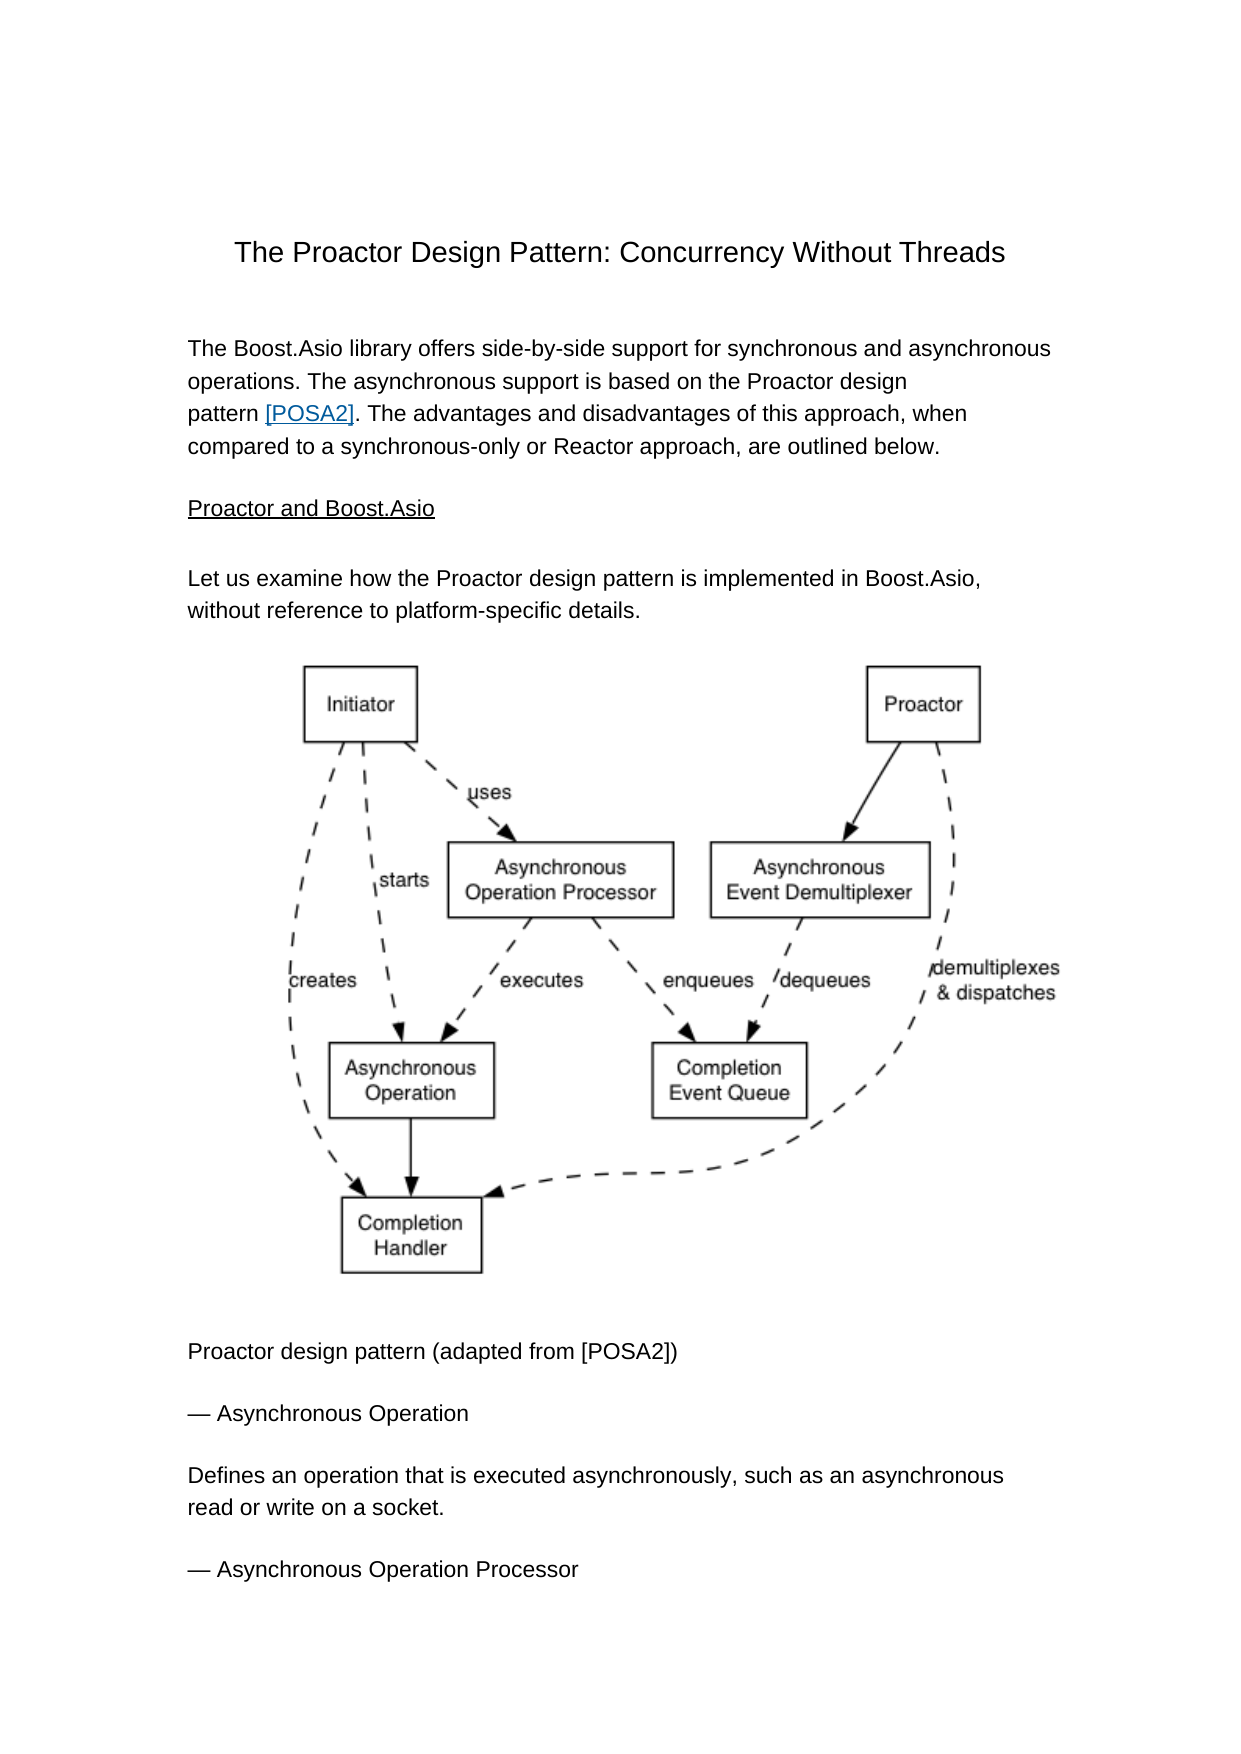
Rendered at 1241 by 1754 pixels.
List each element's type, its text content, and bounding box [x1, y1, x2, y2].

text Let us examine how the Proactor design pattern is implemented in Boost.Asio, without reference to platform-specific details. [187, 562, 1053, 627]
text The Boost.Asio library offers side-by-side support for synchronous and asynchronous operations. The asynchronous support is based on the Proactor design pattern [POSA2]. The advantages and disadvantages of this approach, when compared to a synchronous-only or Reactor approach, are outlined below. [187, 332, 1053, 462]
text — Asynchronous Operation [187, 1397, 1053, 1429]
text Proactor design pattern (adapted from [POSA2]) [187, 1335, 1053, 1368]
text — Asynchronous Operation Processor [187, 1553, 1053, 1585]
text Defines an operation that is executed asynchronously, such as an asynchronous read or write on a socket. [187, 1458, 1053, 1523]
picture [187, 656, 1125, 1285]
subtitle Proactor and Boost.Asio [187, 492, 1053, 524]
subtitle The Proactor Design Pattern: Concurrency Without Threads [187, 219, 1053, 284]
